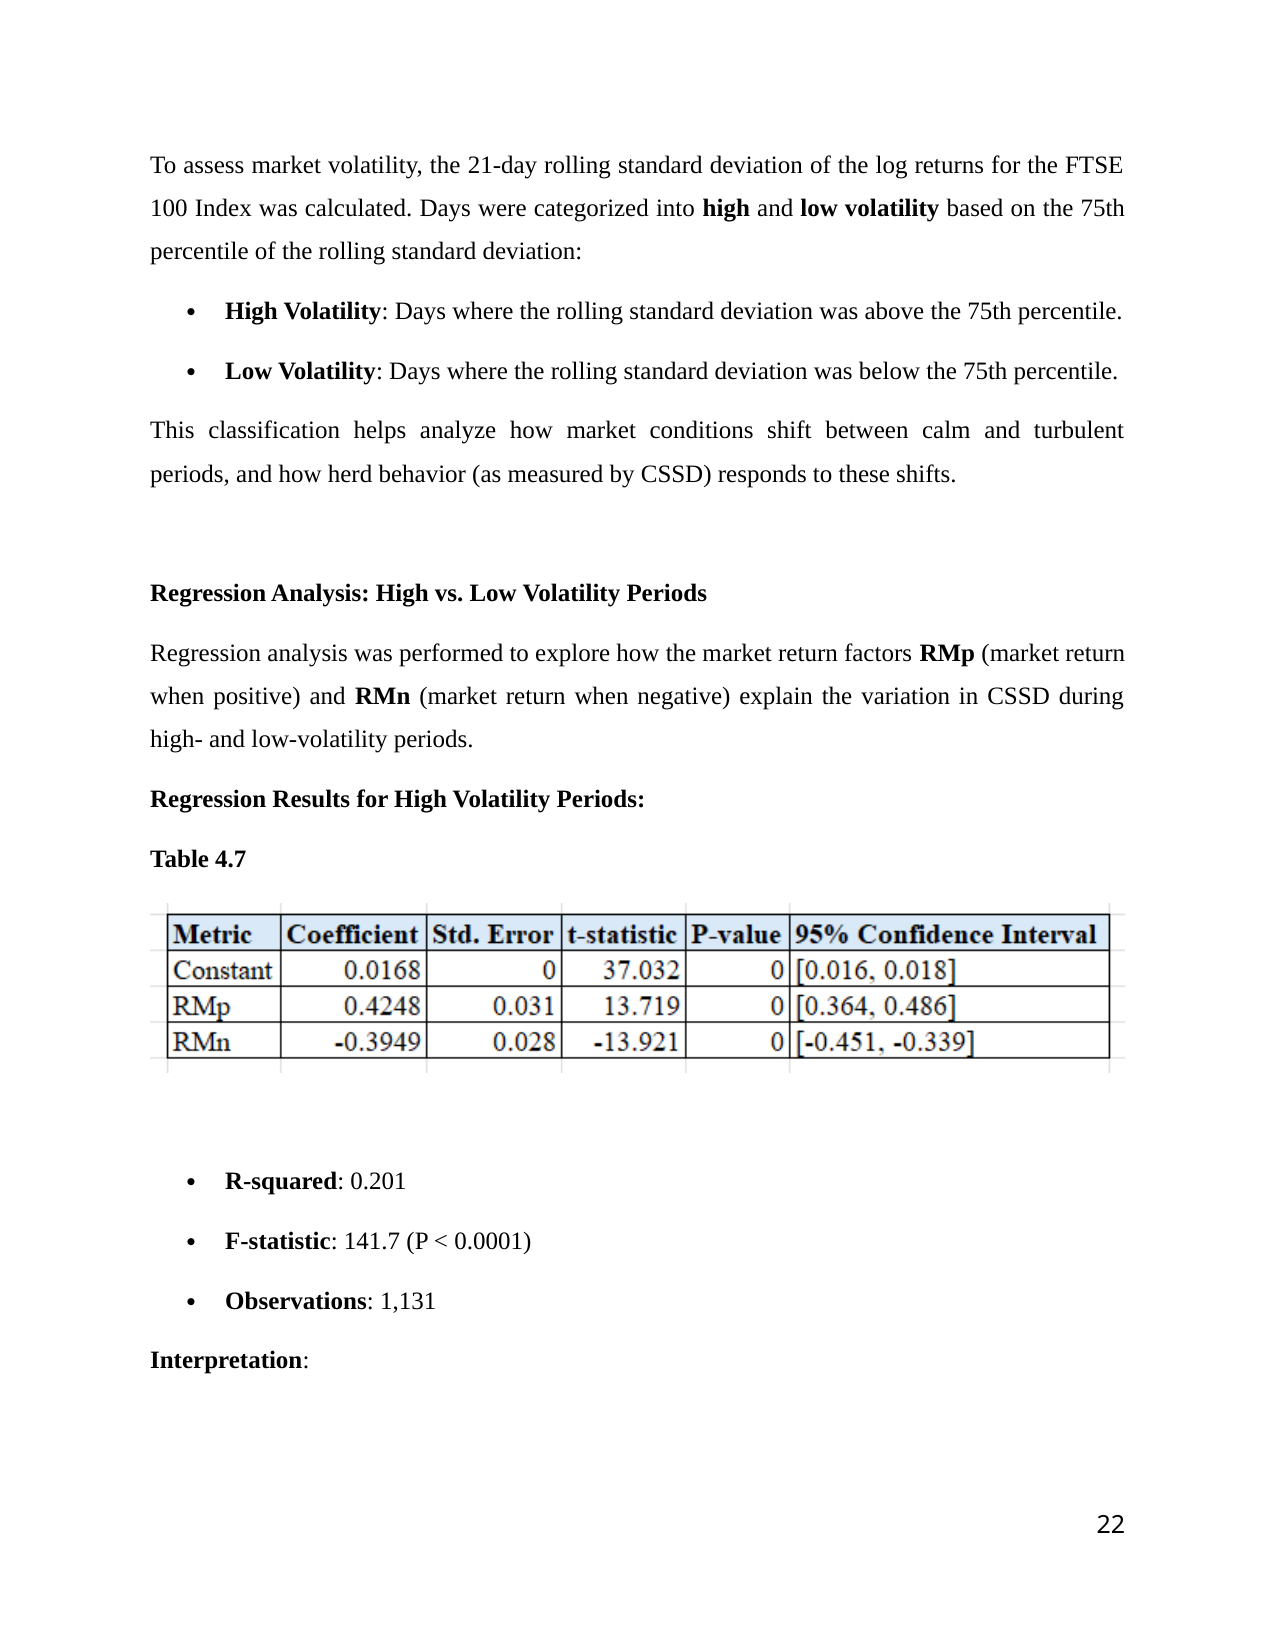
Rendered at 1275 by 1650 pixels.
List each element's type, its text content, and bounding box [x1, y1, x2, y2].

list High Volatility: Days where the rolling standard deviation was above the 75th percentile. [187, 296, 1125, 325]
list Observations: 1,131 [187, 1286, 1125, 1314]
text Regression Analysis: High vs. Low Volatility Periods [150, 578, 1125, 607]
list Low Volatility: Days where the rolling standard deviation was below the 75th percentile. [187, 356, 1125, 384]
list R-squared: 0.201 [187, 1166, 1125, 1195]
text Regression analysis was performed to explore how the market return factors RMp (market return when positive) and RMn (market return when negative) explain the variation in CSSD during high- and low-volatility periods. [150, 638, 1125, 753]
text This classification helps analyze how market conditions shift between calm and turbulent periods, and how herd behavior (as measured by CSSD) responds to these shifts. [150, 416, 1125, 487]
list F-statistic: 141.7 (P < 0.0001) [187, 1226, 1125, 1255]
text Regression Results for High Volatility Periods: [150, 784, 1125, 813]
text To assess market volatility, the 21-day rolling standard deviation of the log returns for the FTSE 100 Index was calculated. Days were categorized into high and low volatility based on the 75th percentile of the rolling standard deviation: [150, 150, 1125, 265]
text Interpretation: [150, 1346, 1125, 1374]
picture [150, 903, 1125, 1073]
text Table 4.7 [150, 844, 1125, 873]
